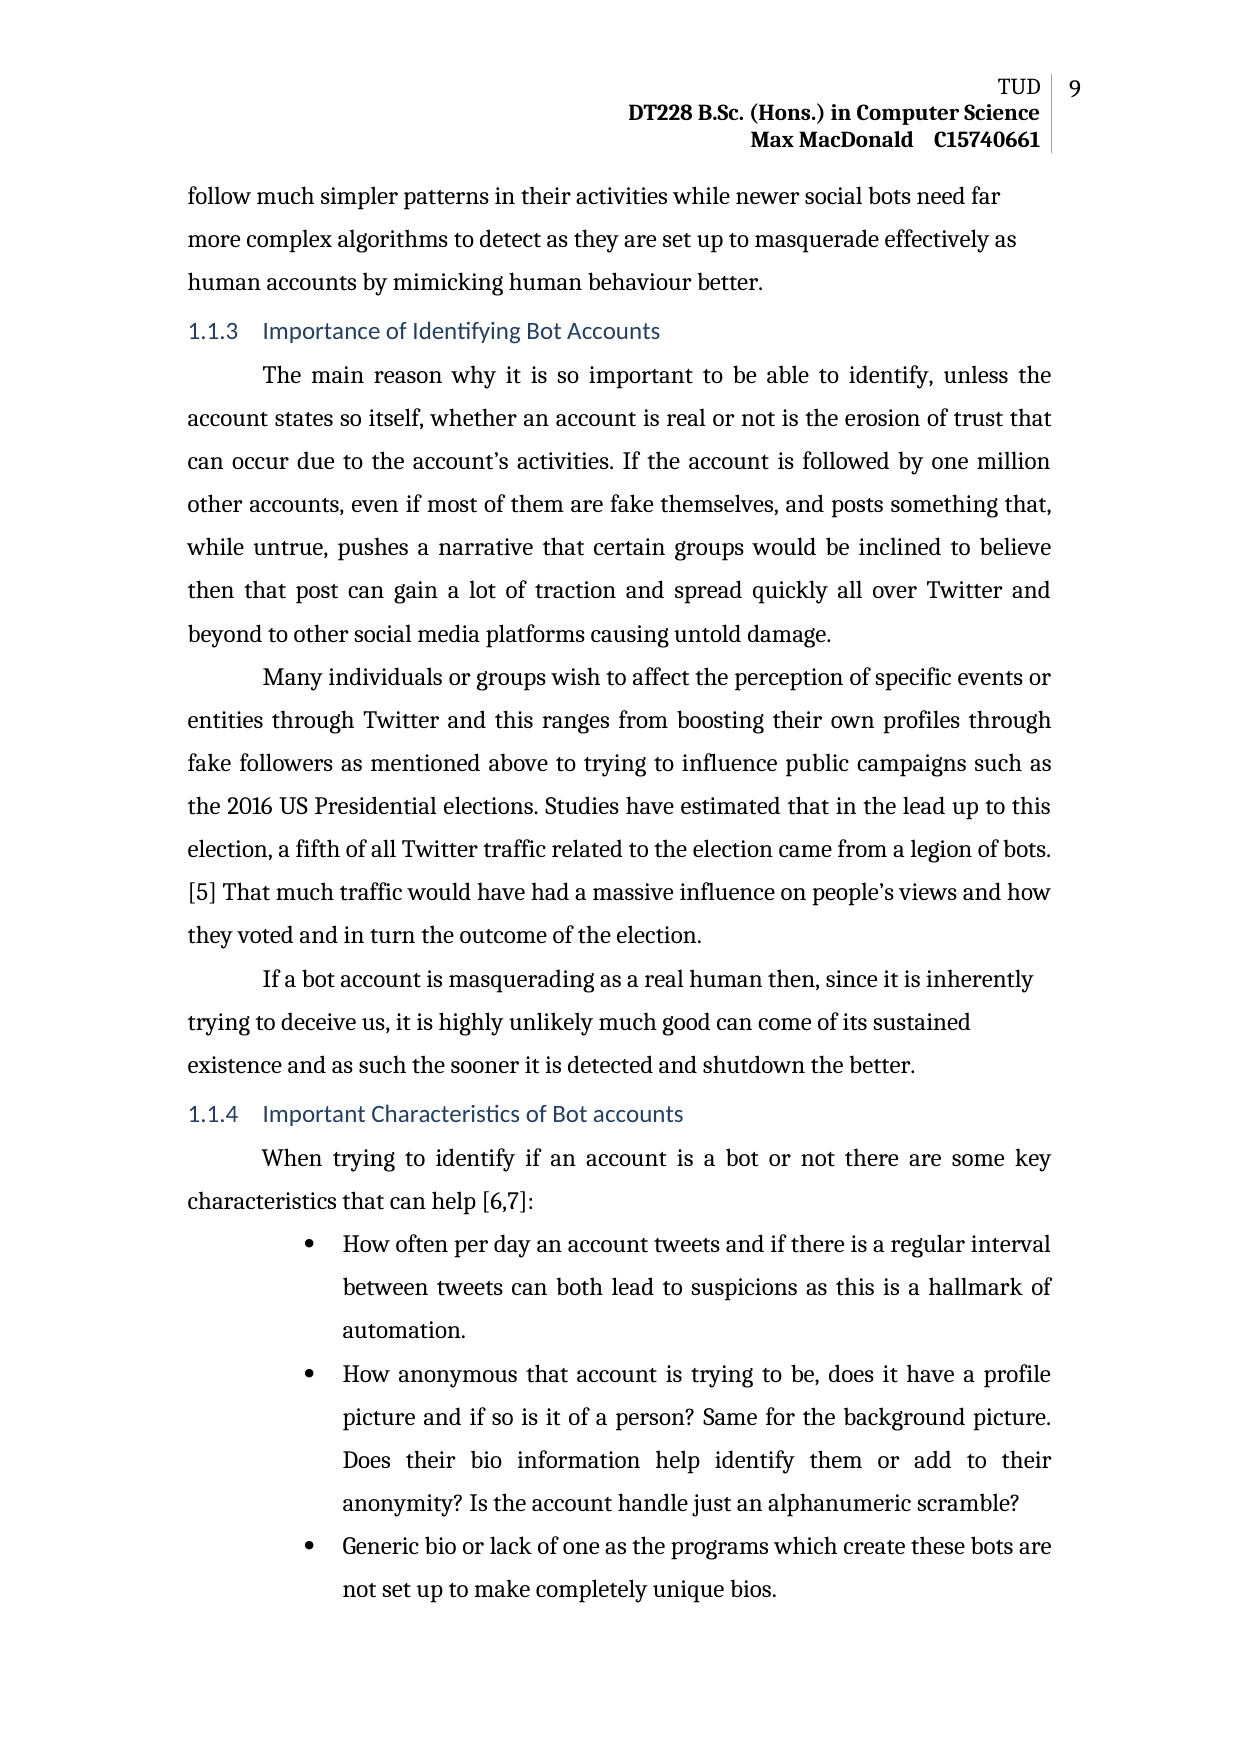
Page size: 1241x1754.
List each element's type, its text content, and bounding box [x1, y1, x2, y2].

list Generic bio or lack of one as the programs which create these bots are not set up to make completely unique bios. [305, 1532, 1053, 1604]
subtitle Important Characteristics of Bot accounts [187, 1098, 1053, 1129]
text If a bot account is masquerading as a real human then, since it is inherently trying to deceive us, it is highly unlikely much good can come of its sustained existence and as such the sooner it is detected and shutdown the better. [187, 964, 1053, 1079]
list When trying to identify if an account is a bot or not there are some key characteristics that can help [6,7]: [187, 1144, 1053, 1216]
list How often per day an account tweets and if there is a regular interval between tweets can both lead to suspicions as this is a hallmark of automation. [305, 1230, 1053, 1345]
text Many individuals or groups wish to affect the perception of specific events or entities through Twitter and this ranges from boosting their own profiles through fake followers as mentioned above to trying to influence public campaigns such as the 2016 US Presidential elections. Studies have estimated that in the lead up to this election, a fifth of all Twitter traffic related to the election came from a legion of bots. [5] That much traffic would have had a massive influence on people’s views and how they voted and in turn the outcome of the election. [187, 663, 1053, 950]
list How anonymous that account is trying to be, does it have a profile picture and if so is it of a person? Same for the background picture. Does their bio information help identify them or add to their anonymity? Is the account handle just an alphanumeric scramble? [305, 1359, 1053, 1518]
subtitle Importance of Identifying Bot Accounts [187, 315, 1053, 346]
text The main reason why it is so important to be able to identify, unless the account states so itself, whether an account is real or not is the erosion of trust that can occur due to the account’s activities. If the account is followed by one million other accounts, even if most of them are fake themselves, and posts something that, while untrue, pushes a narrative that certain groups would be inclined to believe then that post can gain a lot of traction and spread quickly all over Twitter and beyond to other social media platforms causing untold damage. [187, 361, 1053, 648]
